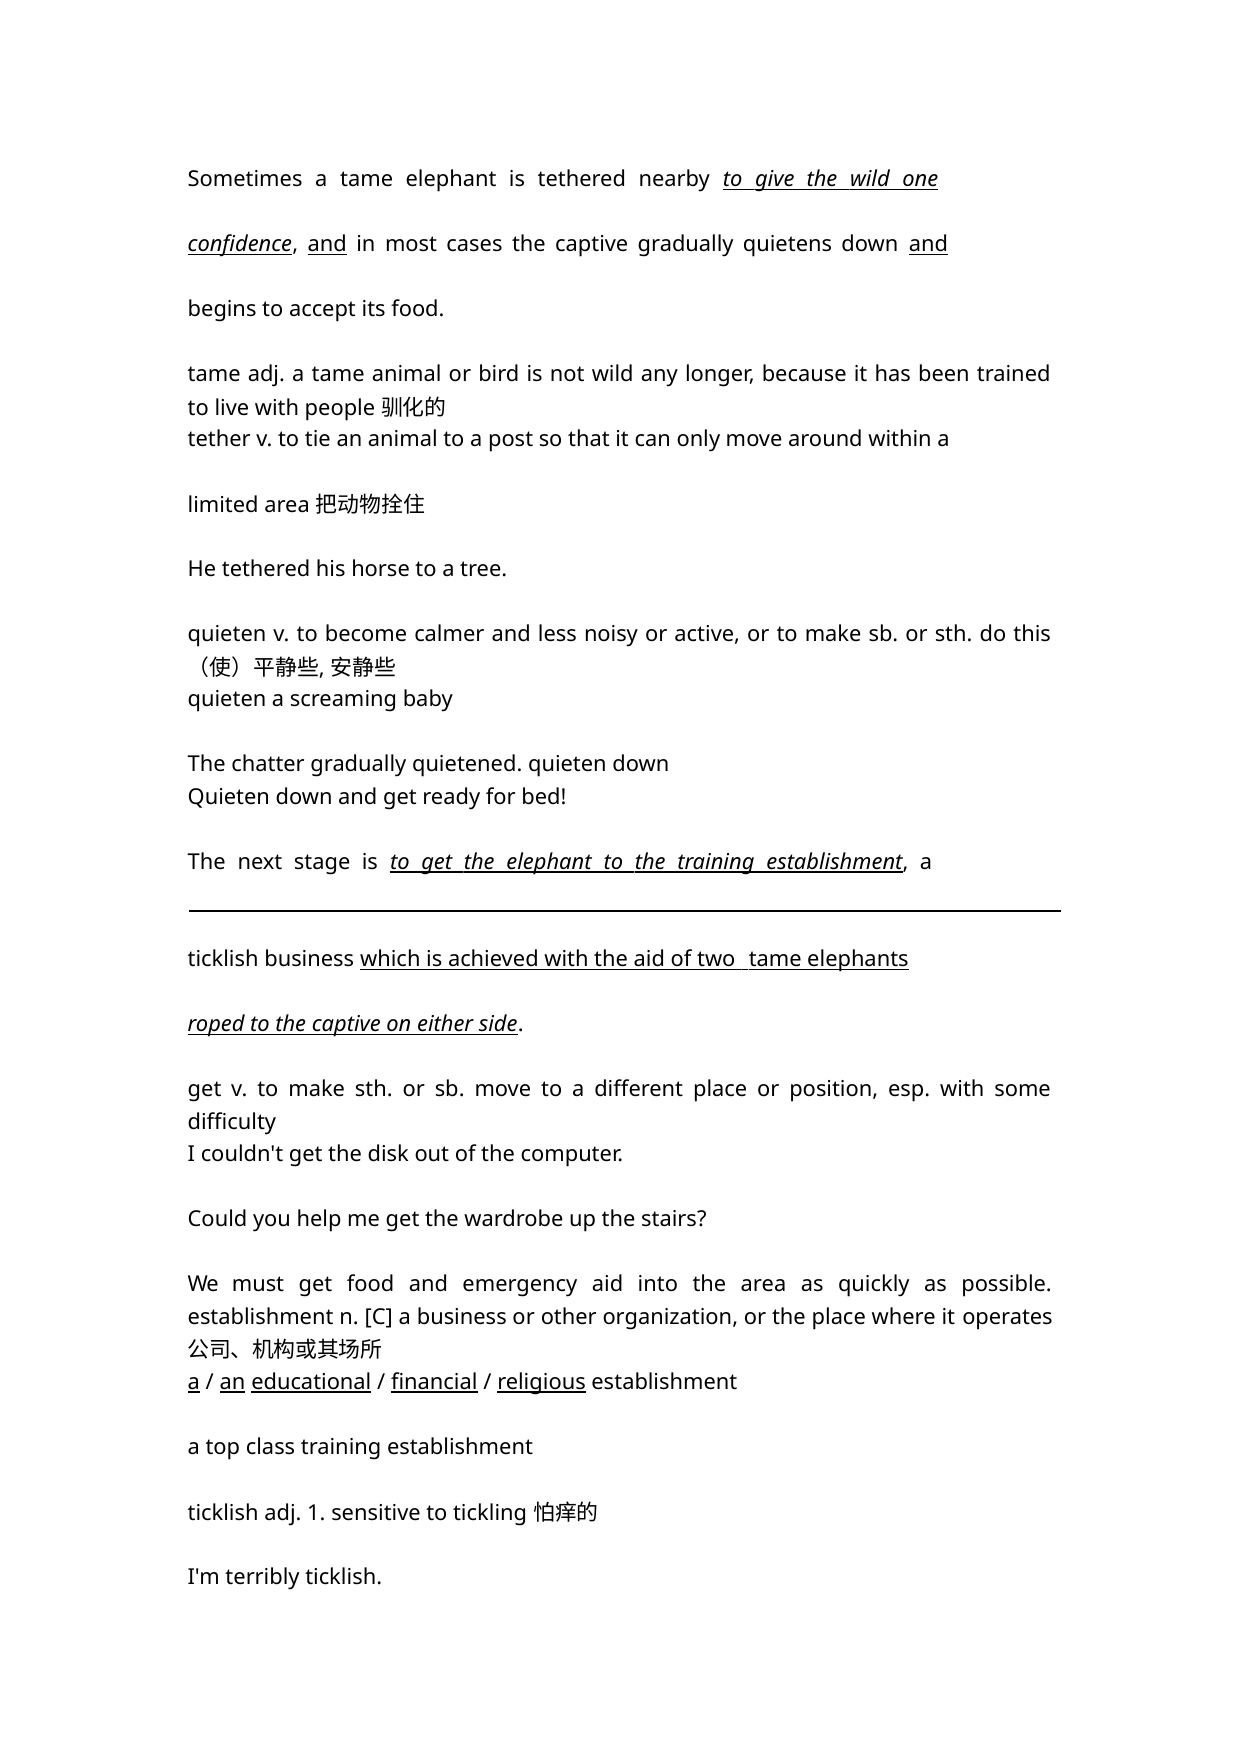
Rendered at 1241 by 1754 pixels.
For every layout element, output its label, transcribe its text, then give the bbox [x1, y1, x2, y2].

text a / an educational / financial / religious establishment [187, 1364, 1053, 1397]
text He tethered his horse to a tree. [187, 552, 1053, 584]
text The next stage is to get the elephant to the training establishment, a [187, 844, 1053, 877]
text I'm terribly ticklish. [187, 1559, 1053, 1592]
text roped to the captive on either side. [187, 1007, 1053, 1039]
text Sometimes a tame elephant is tethered nearby to give the wild one [187, 162, 1053, 194]
text tether v. to tie an animal to a post so that it can only move around within a [187, 422, 1053, 454]
text confidence, and in most cases the captive gradually quietens down and [187, 227, 1053, 259]
text quieten a screaming baby [187, 682, 1053, 714]
text ticklish adj. 1. sensitive to tickling 怕痒的 [187, 1494, 1053, 1527]
text quieten v. to become calmer and less noisy or active, or to make sb. or sth. do this（使）平静些, 安静些 [187, 617, 1053, 682]
text I couldn't get the disk out of the computer. [187, 1137, 1053, 1169]
text ticklish business which is achieved with the aid of two tame elephants [187, 942, 1053, 974]
text tame adj. a tame animal or bird is not wild any longer, because it has been trained to live with people 驯化的 [187, 357, 1053, 422]
text limited area 把动物拴住 [187, 487, 1053, 519]
text Quieten down and get ready for bed! [187, 779, 1053, 812]
text begins to accept its food. [187, 292, 1053, 324]
text get v. to make sth. or sb. move to a different place or position, esp. with some difficulty [187, 1072, 1053, 1137]
text We must get food and emergency aid into the area as quickly as possible. establishment n. [C] a business or other organization, or the place where it operates 公司、机构或其场所 [187, 1267, 1053, 1364]
text The chatter gradually quietened. quieten down [187, 747, 1053, 779]
text a top class training establishment [187, 1429, 1053, 1462]
text Could you help me get the wardrobe up the stairs? [187, 1202, 1053, 1234]
